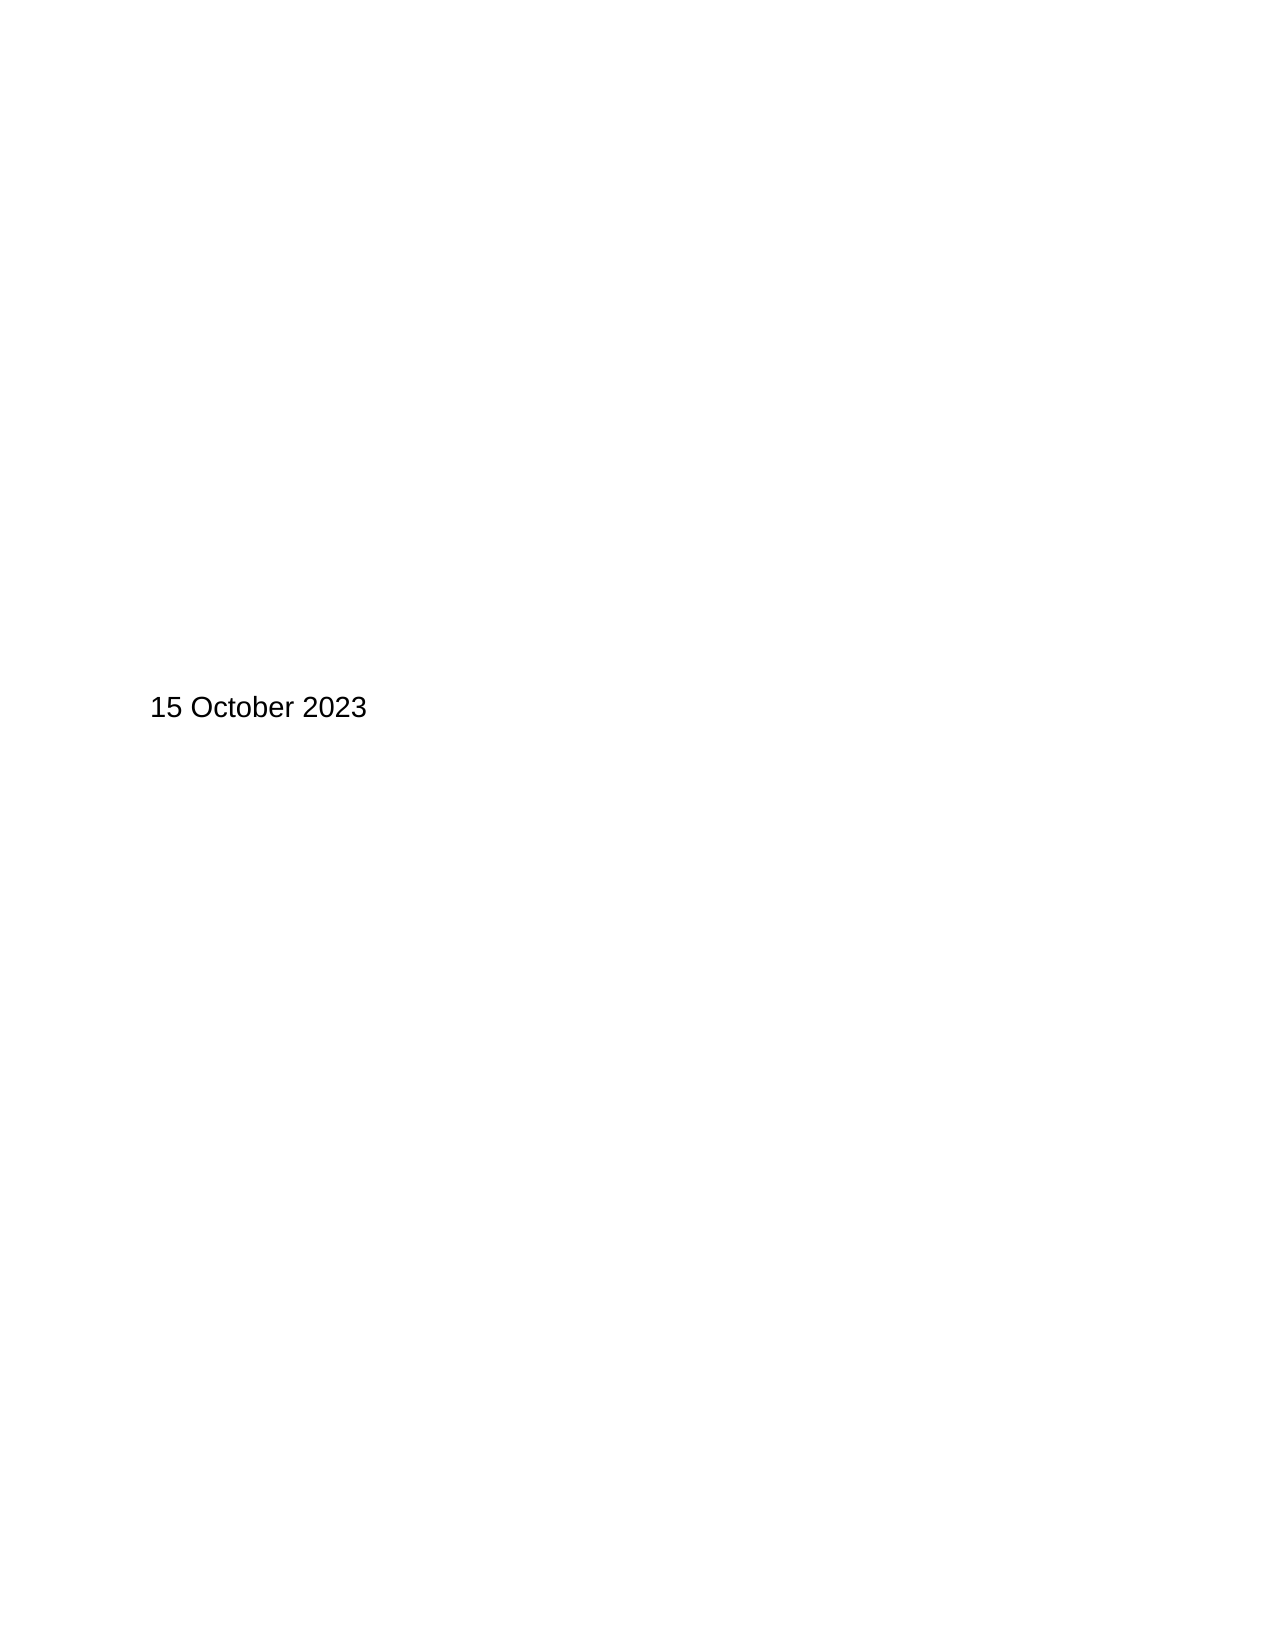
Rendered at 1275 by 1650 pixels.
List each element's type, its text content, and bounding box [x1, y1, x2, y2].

text 15 October 2023 [150, 689, 1125, 723]
